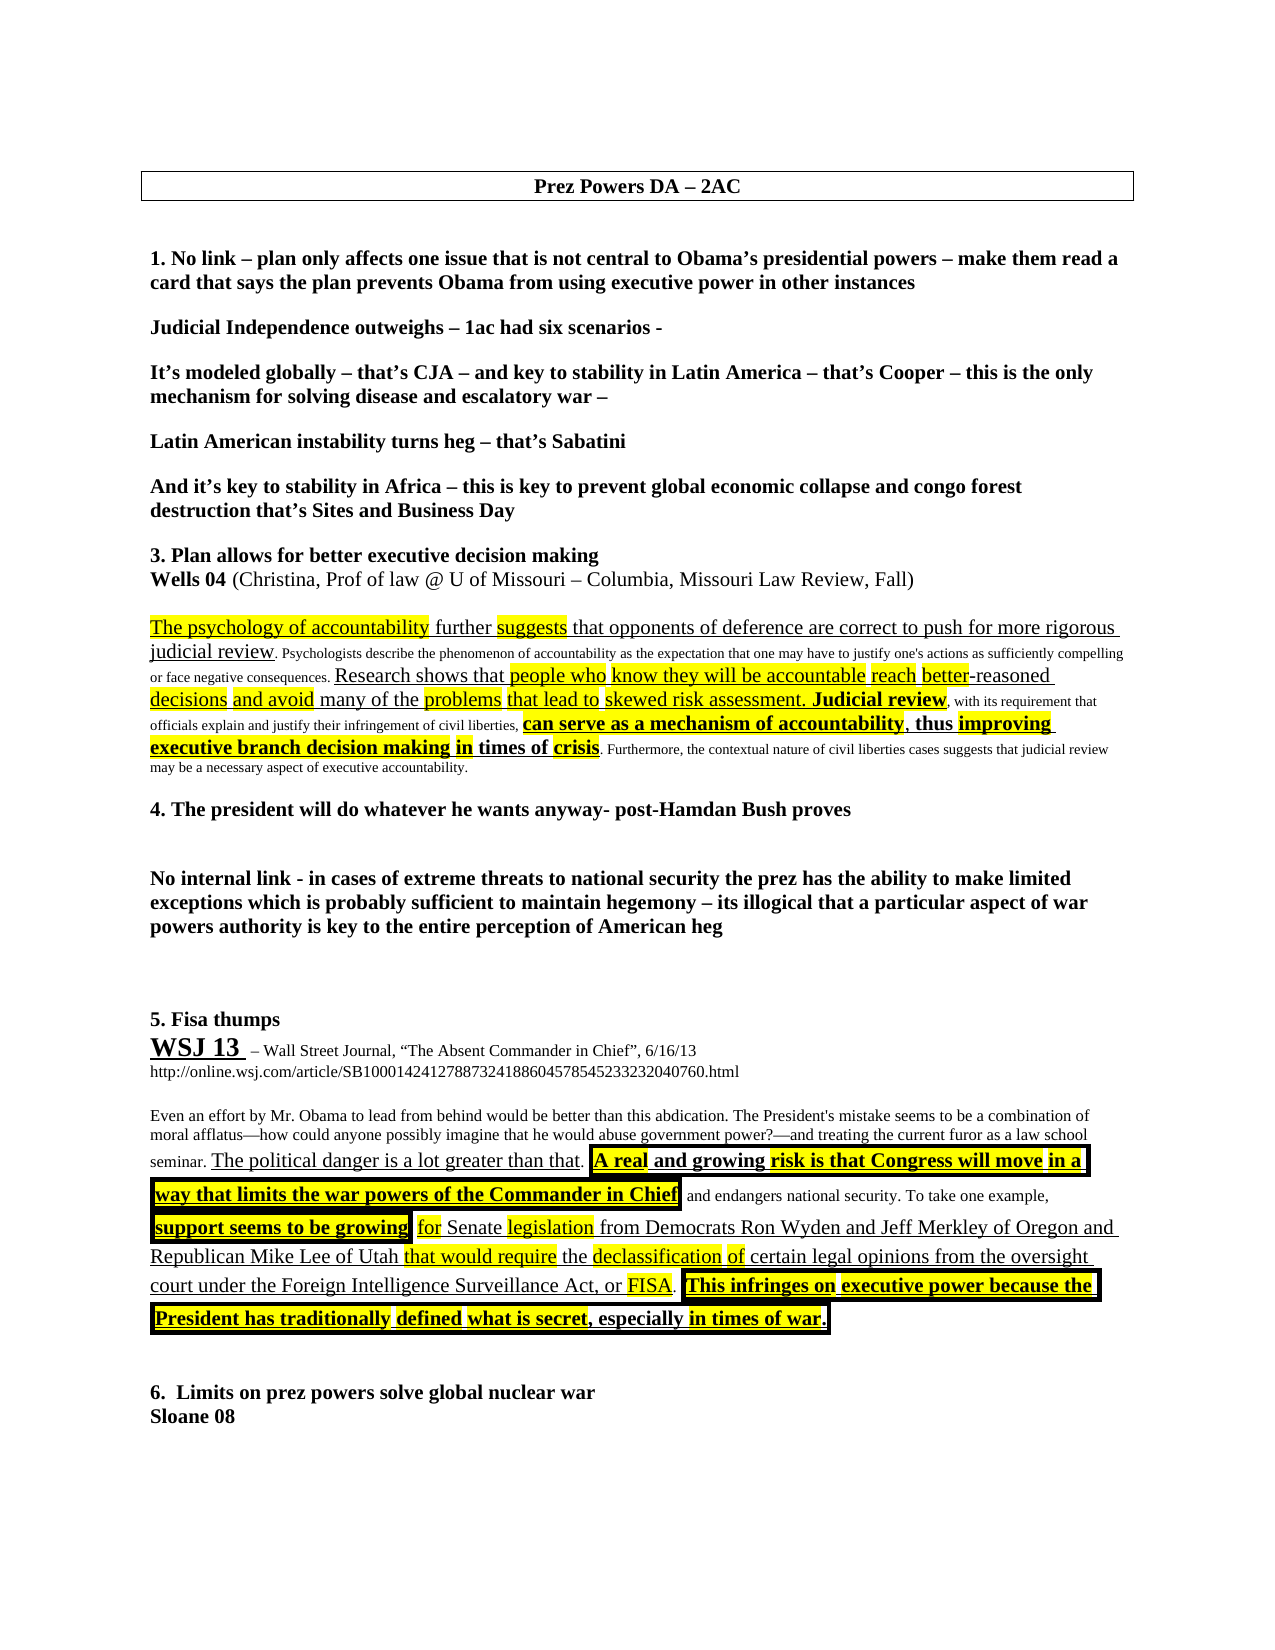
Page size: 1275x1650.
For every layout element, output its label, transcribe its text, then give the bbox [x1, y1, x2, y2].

subtitle 6. Limits on prez powers solve global nuclear war [150, 1380, 1125, 1404]
subtitle It’s modeled globally – that’s CJA – and key to stability in Latin America – that’s Cooper – this is the only mechanism for solving disease and escalatory war – [150, 360, 1125, 408]
subtitle And it’s key to stability in Africa – this is key to prevent global economic collapse and congo forest destruction that’s Sites and Business Day [150, 474, 1125, 522]
subtitle 3. Plan allows for better executive decision making [150, 543, 1125, 567]
text Even an effort by Mr. Obama to lead from behind would be better than this abdication. The President's mistake seems to be a combination of moral afflatus—how could anyone possibly imagine that he would abuse government power?—and treating the current furor as a law school seminar. The political danger is a lot greater than that. A real and growing risk is that Congress will move in a way that limits the war powers of the Commander in Chief and endangers national security. To take one example, support seems to be growing for Senate legislation from Democrats Ron Wyden and Jeff Merkley of Oregon and Republican Mike Lee of Utah that would require the declassification of certain legal opinions from the oversight court under the Foreign Intelligence Surveillance Act, or FISA. This infringes on executive power because the President has traditionally defined what is secret, especially in times of war. [150, 1105, 1125, 1335]
subtitle 5. Fisa thumps [150, 1007, 1125, 1031]
text Wells 04 (Christina, Prof of law @ U of Missouri – Columbia, Missouri Law Review, Fall) [150, 567, 1125, 591]
subtitle No internal link - in cases of extreme threats to national security the prez has the ability to make limited exceptions which is probably sufficient to maintain hegemony – its illogical that a particular aspect of war powers authority is key to the entire perception of American heg [150, 866, 1125, 938]
subtitle 1. No link – plan only affects one issue that is not central to Obama’s presidential powers – make them read a card that says the plan prevents Obama from using executive power in other instances [150, 246, 1125, 294]
text Sloane 08 [150, 1404, 1125, 1428]
subtitle Latin American instability turns heg – that’s Sabatini [150, 429, 1125, 453]
text WSJ 13 – Wall Street Journal, “The Absent Commander in Chief”, 6/16/13 http://online.wsj.com/article/SB10001424127887324188604578545233232040760.html [150, 1031, 1125, 1081]
subtitle Prez Powers DA – 2AC [142, 172, 1133, 200]
subtitle 4. The president will do whatever he wants anyway- post-Hamdan Bush proves [150, 797, 1125, 821]
subtitle Judicial Independence outweighs – 1ac had six scenarios - [150, 315, 1125, 339]
text The psychology of accountability further suggests that opponents of deference are correct to push for more rigorous judicial review. Psychologists describe the phenomenon of accountability as the expectation that one may have to justify one's actions as sufficiently compelling or face negative consequences. Research shows that people who know they will be accountable reach better-reasoned decisions and avoid many of the problems that lead to skewed risk assessment. Judicial review, with its requirement that officials explain and justify their infringement of civil liberties, can serve as a mechanism of accountability, thus improving executive branch decision making in times of crisis. Furthermore, the contextual nature of civil liberties cases suggests that judicial review may be a necessary aspect of executive accountability. [150, 615, 1125, 776]
